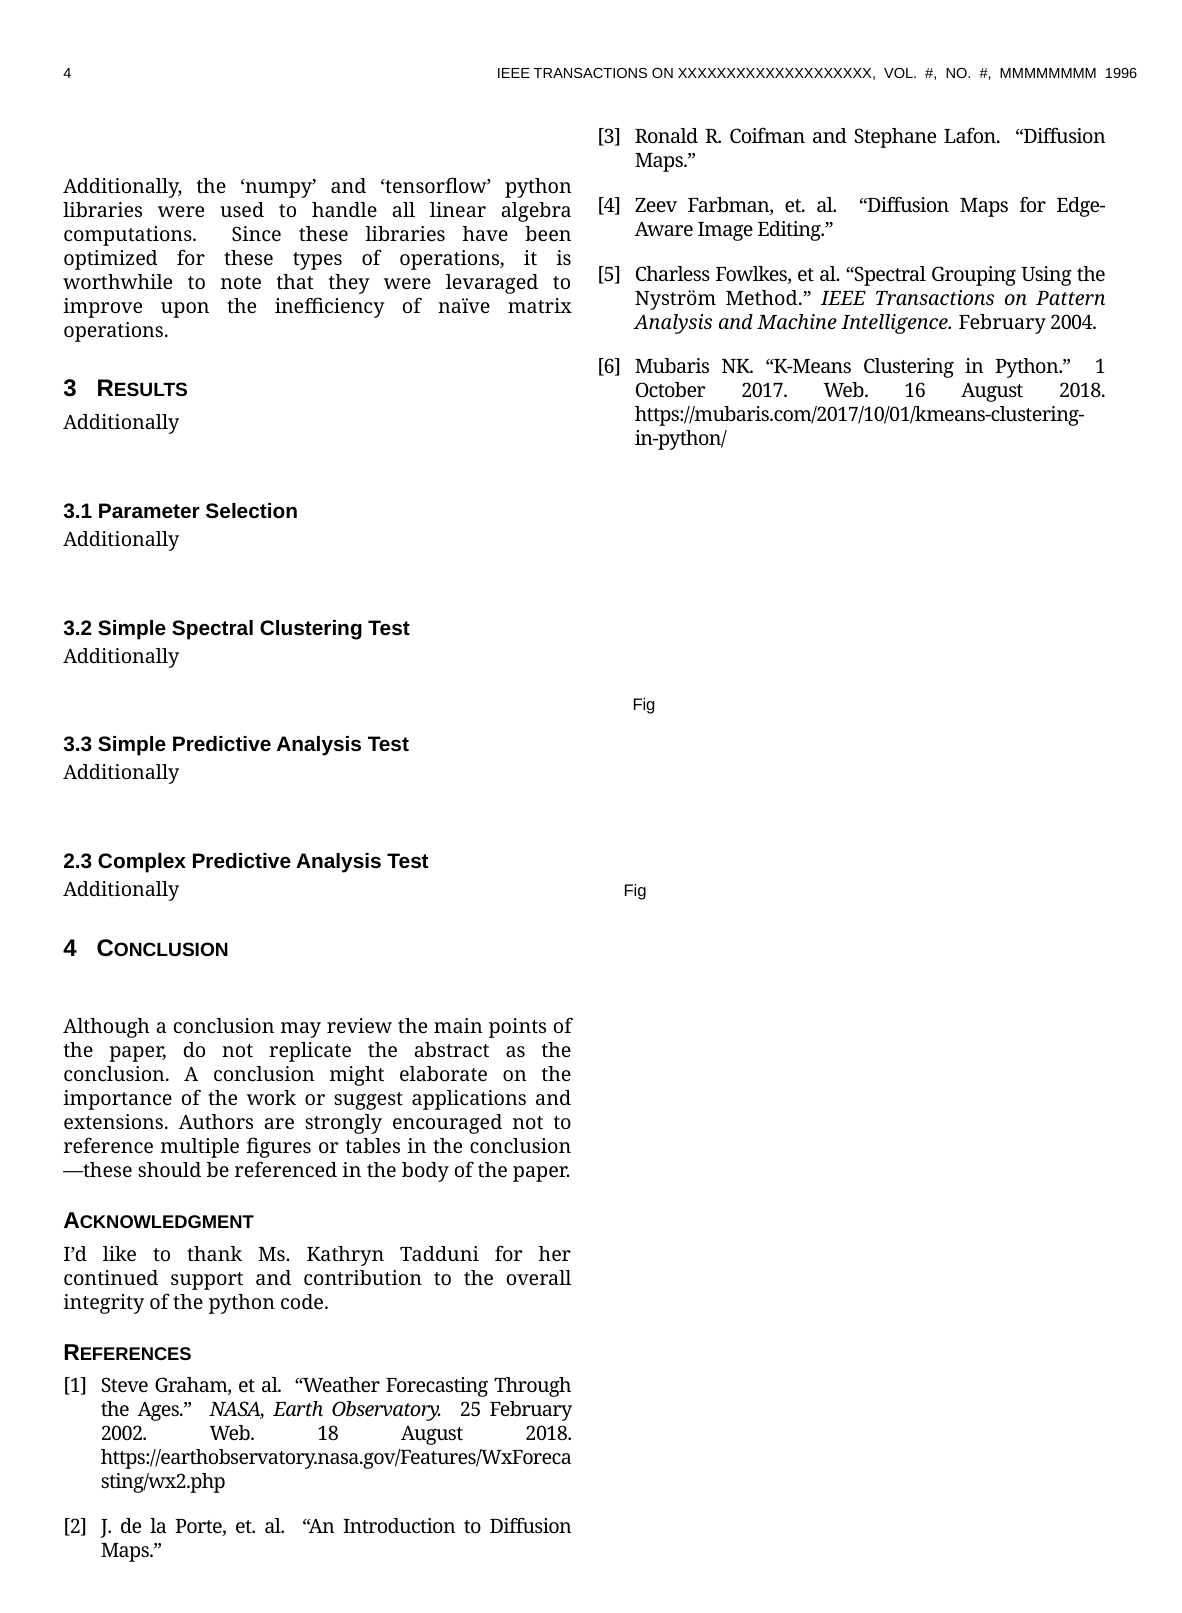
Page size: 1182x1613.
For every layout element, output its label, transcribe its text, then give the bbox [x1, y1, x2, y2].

text Acknowledgment [63, 1207, 572, 1234]
list Zeev Farbman, et. al. “Diffusion Maps for Edge-Aware Image Editing.” [597, 193, 1106, 241]
text Additionally [63, 877, 572, 901]
list Ronald R. Coifman and Stephane Lafon. “Diffusion Maps.” [597, 124, 1106, 172]
text Additionally [63, 411, 572, 434]
subtitle 3 Results [63, 375, 572, 402]
subtitle 4 Conclusion [63, 934, 572, 962]
subtitle 3.1 Parameter Selection [63, 500, 572, 523]
text Fig [632, 695, 1106, 714]
subtitle 2.3 Complex Predictive Analysis Test [63, 850, 572, 873]
text Additionally, the ‘numpy’ and ‘tensorflow’ python libraries were used to handle all linear algebra computations. Since these libraries have been optimized for these types of operations, it is worthwhile to note that they were levaraged to improve upon the inefficiency of naïve matrix operations. [63, 174, 572, 342]
list Mubaris NK. “K-Means Clustering in Python.” 1 October 2017. Web. 16 August 2018. https://mubaris.com/2017/10/01/kmeans-clustering-in-python/ [597, 355, 1106, 451]
text Fig [623, 881, 1097, 900]
text Additionally [63, 527, 572, 551]
text Additionally [63, 644, 572, 668]
text Additionally [63, 761, 572, 784]
text References [63, 1339, 572, 1365]
subtitle 3.3 Simple Predictive Analysis Test [63, 733, 572, 756]
list J. de la Porte, et. al. “An Introduction to Diffusion Maps.” [63, 1514, 572, 1562]
text Although a conclusion may review the main points of the paper, do not replicate the abstract as the conclusion. A conclusion might elaborate on the importance of the work or suggest applications and extensions. Authors are strongly encouraged not to reference multiple figures or tables in the conclusion—these should be referenced in the body of the paper. [63, 1015, 572, 1182]
subtitle 3.2 Simple Spectral Clustering Test [63, 617, 572, 640]
text I’d like to thank Ms. Kathryn Tadduni for her continued support and contribution to the overall integrity of the python code. [63, 1242, 572, 1314]
list Charless Fowlkes, et al. “Spectral Grouping Using the Nyström Method.” IEEE Transactions on Pattern Analysis and Machine Intelligence. February 2004. [597, 262, 1106, 334]
